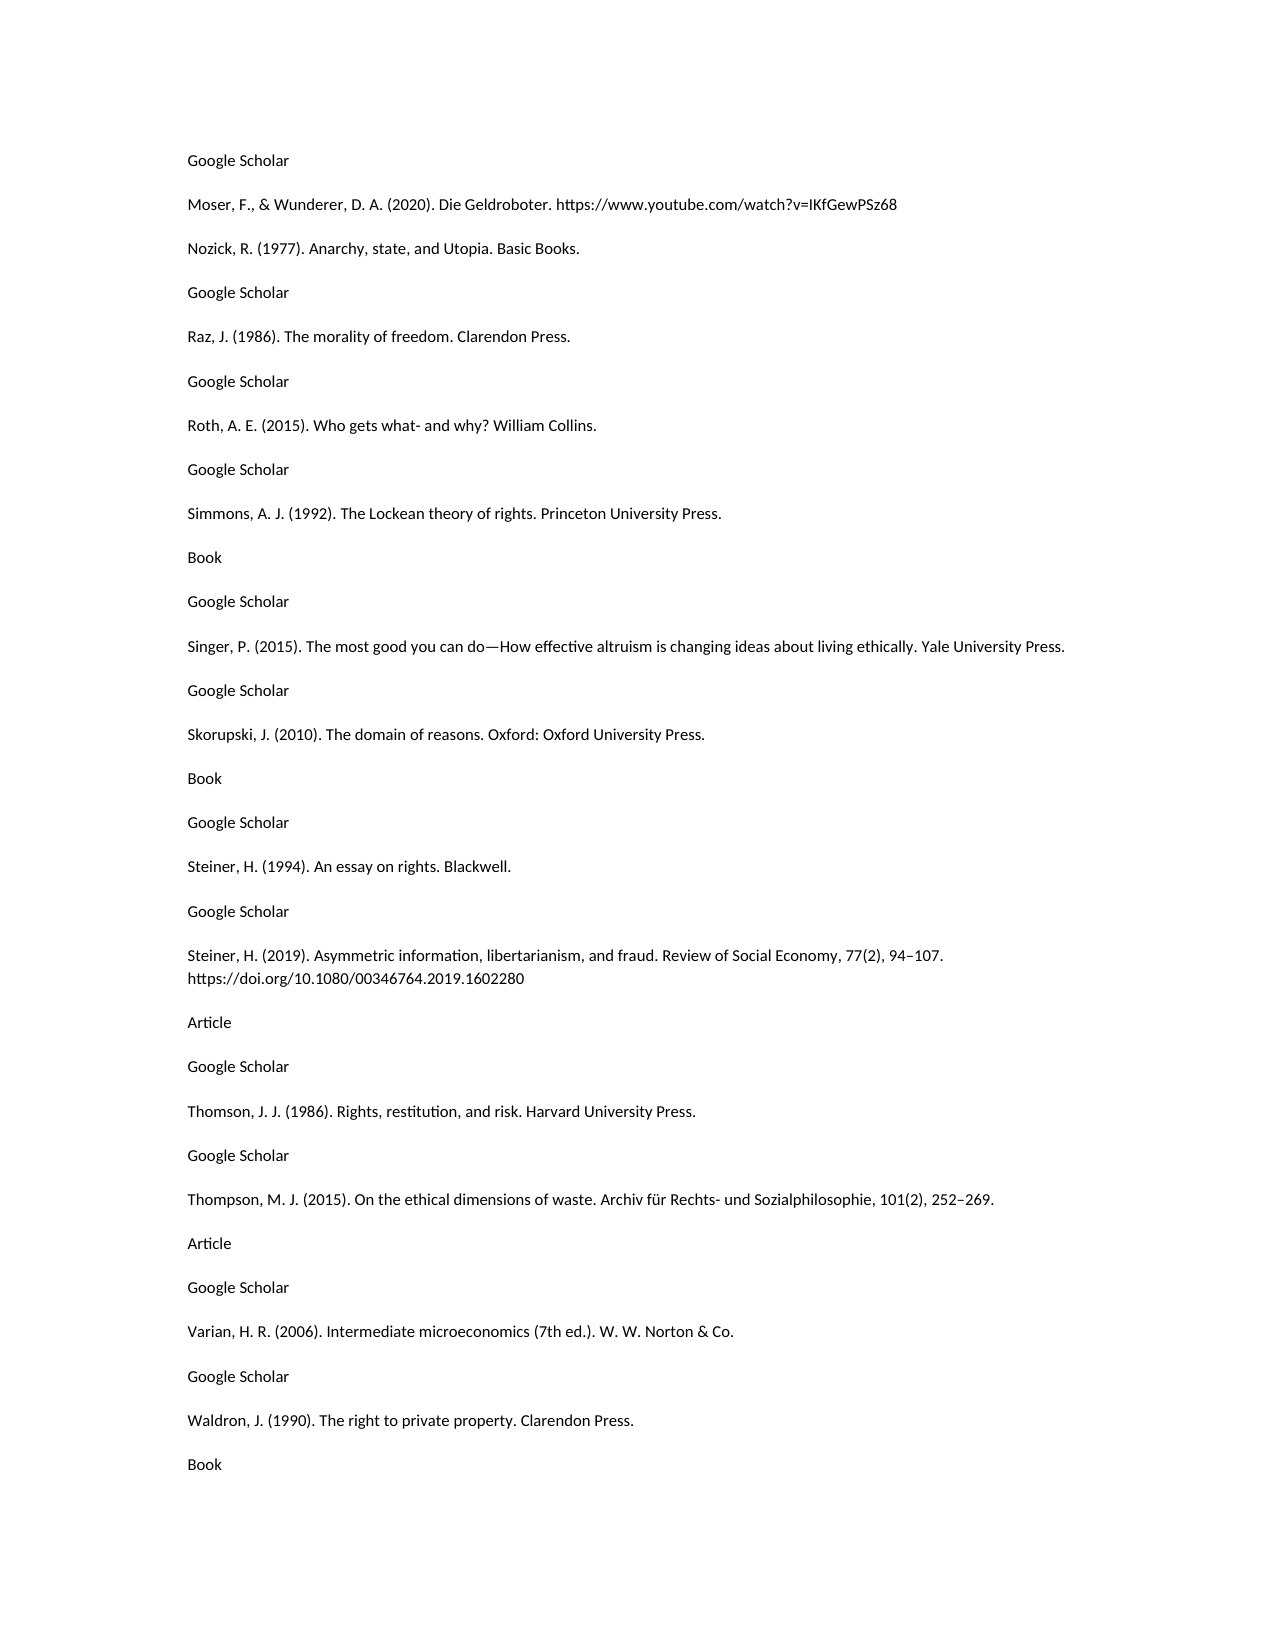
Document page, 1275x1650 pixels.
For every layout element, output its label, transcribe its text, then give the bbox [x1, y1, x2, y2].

text Google Scholar [187, 812, 1087, 833]
text Thompson, M. J. (2015). On the ethical dimensions of waste. Archiv für Rechts- und Sozialphilosophie, 101(2), 252–269. [187, 1189, 1087, 1209]
text Book [187, 768, 1087, 789]
text Nozick, R. (1977). Anarchy, state, and Utopia. Basic Books. [187, 238, 1087, 259]
text Article [187, 1012, 1087, 1033]
text Simmons, A. J. (1992). The Lockean theory of rights. Princeton University Press. [187, 503, 1087, 524]
text Book [187, 547, 1087, 568]
text Thomson, J. J. (1986). Rights, restitution, and risk. Harvard University Press. [187, 1101, 1087, 1121]
text Google Scholar [187, 1366, 1087, 1386]
text Steiner, H. (1994). An essay on rights. Blackwell. [187, 857, 1087, 877]
text Article [187, 1233, 1087, 1254]
text Waldron, J. (1990). The right to private property. Clarendon Press. [187, 1410, 1087, 1430]
text Google Scholar [187, 459, 1087, 479]
text Google Scholar [187, 1277, 1087, 1298]
text Singer, P. (2015). The most good you can do—How effective altruism is changing ideas about living ethically. Yale University Press. [187, 636, 1087, 656]
text Google Scholar [187, 901, 1087, 921]
text Google Scholar [187, 1057, 1087, 1077]
text Google Scholar [187, 592, 1087, 612]
text Roth, A. E. (2015). Who gets what- and why? William Collins. [187, 415, 1087, 435]
text Google Scholar [187, 1145, 1087, 1165]
text Moser, F., & Wunderer, D. A. (2020). Die Geldroboter. https://www.youtube.com/watch?v=IKfGewPSz68 [187, 194, 1087, 214]
text Google Scholar [187, 150, 1087, 170]
text Varian, H. R. (2006). Intermediate microeconomics (7th ed.). W. W. Norton & Co. [187, 1322, 1087, 1342]
text Google Scholar [187, 371, 1087, 391]
text Raz, J. (1986). The morality of freedom. Clarendon Press. [187, 327, 1087, 347]
text Google Scholar [187, 680, 1087, 700]
text Steiner, H. (2019). Asymmetric information, libertarianism, and fraud. Review of Social Economy, 77(2), 94–107. https://doi.org/10.1080/00346764.2019.1602280 [187, 945, 1087, 989]
text Google Scholar [187, 282, 1087, 303]
text Book [187, 1454, 1087, 1474]
text Skorupski, J. (2010). The domain of reasons. Oxford: Oxford University Press. [187, 724, 1087, 744]
